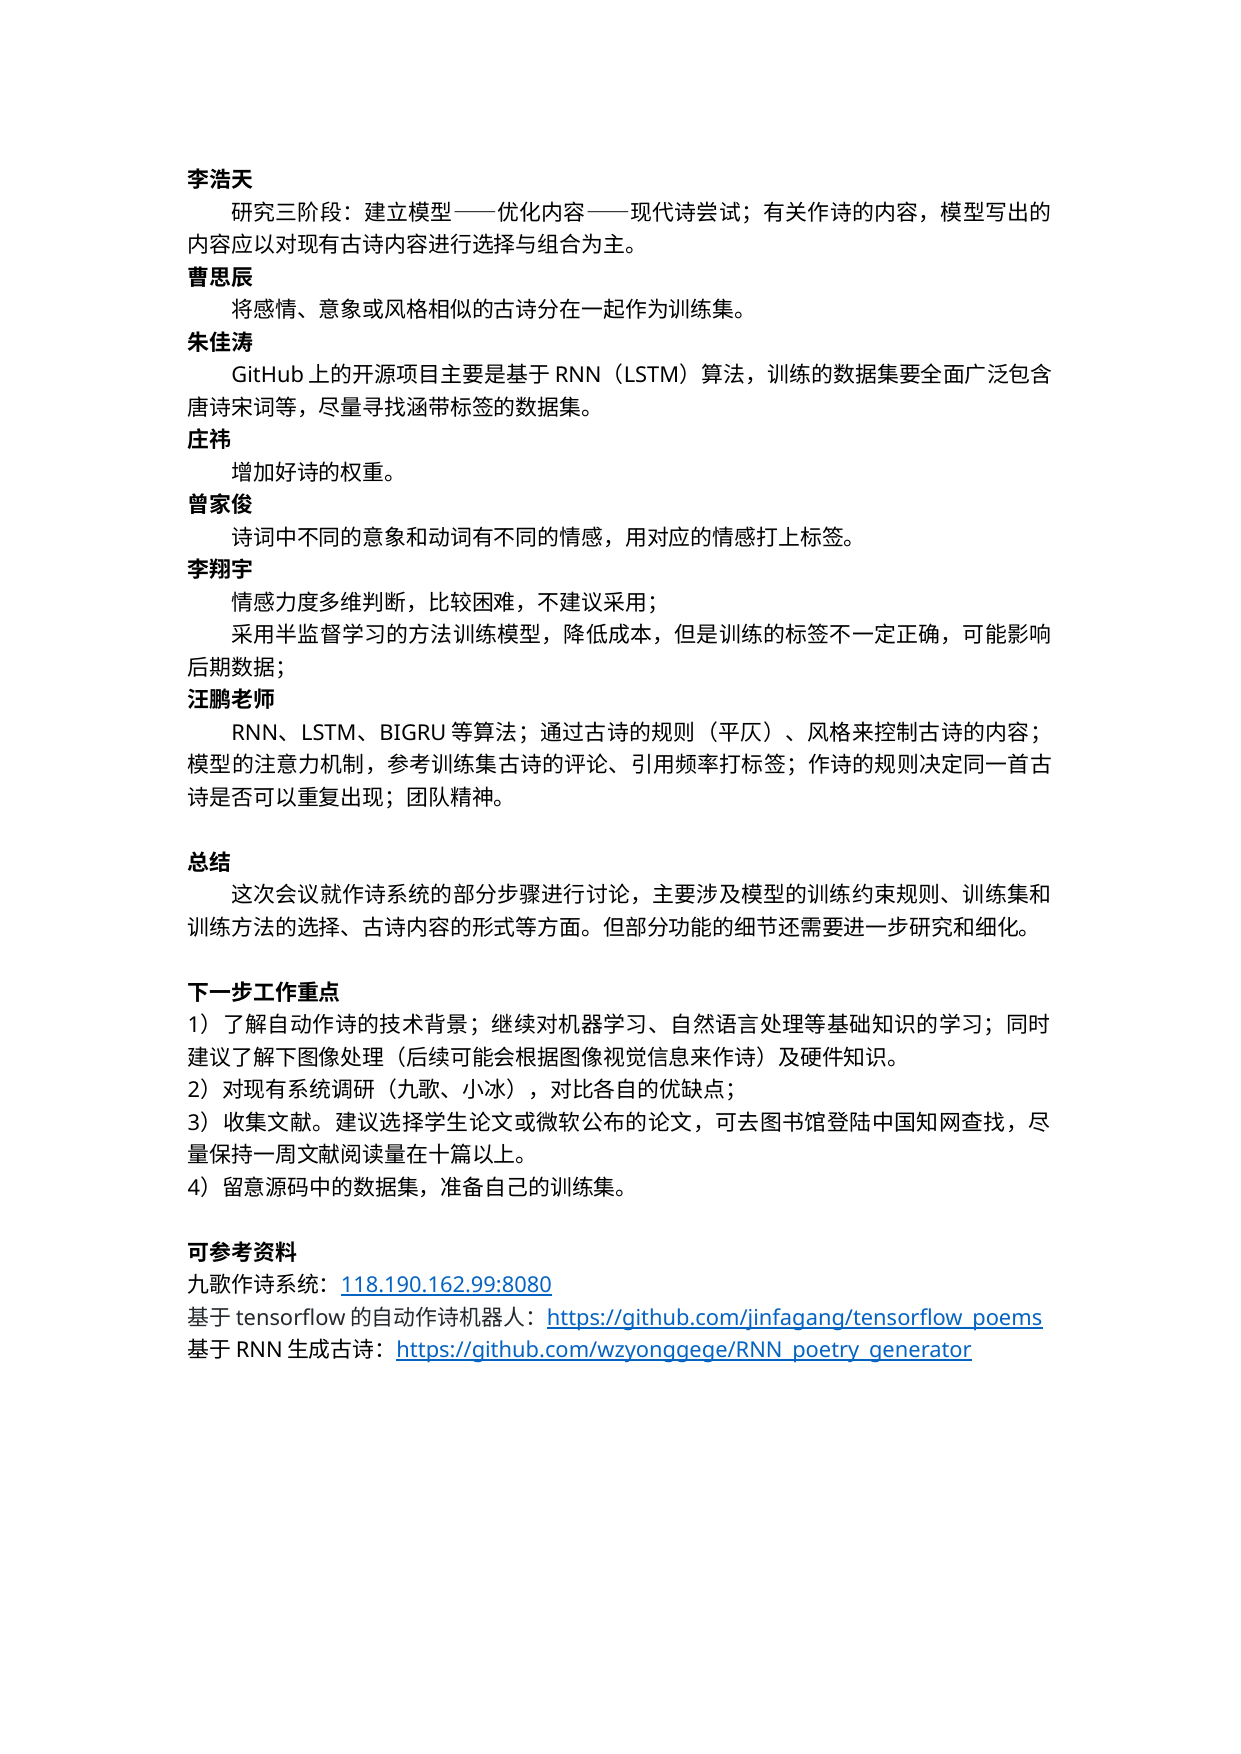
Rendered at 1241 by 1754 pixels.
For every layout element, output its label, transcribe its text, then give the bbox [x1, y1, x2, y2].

text 研究三阶段：建立模型——优化内容——现代诗尝试；有关作诗的内容，模型写出的内容应以对现有古诗内容进行选择与组合为主。 [187, 194, 1053, 259]
text 九歌作诗系统：118.190.162.99:8080 [187, 1267, 1053, 1299]
text 采用半监督学习的方法训练模型，降低成本，但是训练的标签不一定正确，可能影响后期数据； [187, 617, 1053, 682]
text 4）留意源码中的数据集，准备自己的训练集。 [187, 1169, 1053, 1202]
text 基于RNN生成古诗：https://github.com/wzyonggege/RNN_poetry_generator [187, 1332, 1053, 1364]
text 李翔宇 [187, 552, 1053, 584]
text 李浩天 [187, 162, 1053, 194]
text 这次会议就作诗系统的部分步骤进行讨论，主要涉及模型的训练约束规则、训练集和训练方法的选择、古诗内容的形式等方面。但部分功能的细节还需要进一步研究和细化。 [187, 877, 1053, 942]
text 情感力度多维判断，比较困难，不建议采用； [187, 584, 1053, 617]
text 1）了解自动作诗的技术背景；继续对机器学习、自然语言处理等基础知识的学习；同时建议了解下图像处理（后续可能会根据图像视觉信息来作诗）及硬件知识。 [187, 1007, 1053, 1072]
text 庄祎 [187, 422, 1053, 454]
text 2）对现有系统调研（九歌、小冰），对比各自的优缺点； [187, 1072, 1053, 1104]
text 3）收集文献。建议选择学生论文或微软公布的论文，可去图书馆登陆中国知网查找，尽量保持一周文献阅读量在十篇以上。 [187, 1104, 1053, 1169]
text 将感情、意象或风格相似的古诗分在一起作为训练集。 [187, 292, 1053, 324]
text 总结 [187, 844, 1053, 877]
text 下一步工作重点 [187, 974, 1053, 1007]
text 曾家俊 [187, 487, 1053, 519]
text 汪鹏老师 [187, 682, 1053, 714]
text 增加好诗的权重。 [187, 454, 1053, 487]
text GitHub上的开源项目主要是基于RNN（LSTM）算法，训练的数据集要全面广泛包含唐诗宋词等，尽量寻找涵带标签的数据集。 [187, 357, 1053, 422]
text 诗词中不同的意象和动词有不同的情感，用对应的情感打上标签。 [187, 519, 1053, 552]
text 可参考资料 [187, 1234, 1053, 1267]
text 基于tensorflow的自动作诗机器人：https://github.com/jinfagang/tensorflow_poems [187, 1299, 1053, 1332]
text RNN、LSTM、BIGRU等算法；通过古诗的规则（平仄）、风格来控制古诗的内容；模型的注意力机制，参考训练集古诗的评论、引用频率打标签；作诗的规则决定同一首古诗是否可以重复出现；团队精神。 [187, 714, 1053, 812]
text 朱佳涛 [187, 324, 1053, 357]
text 曹思辰 [187, 259, 1053, 292]
